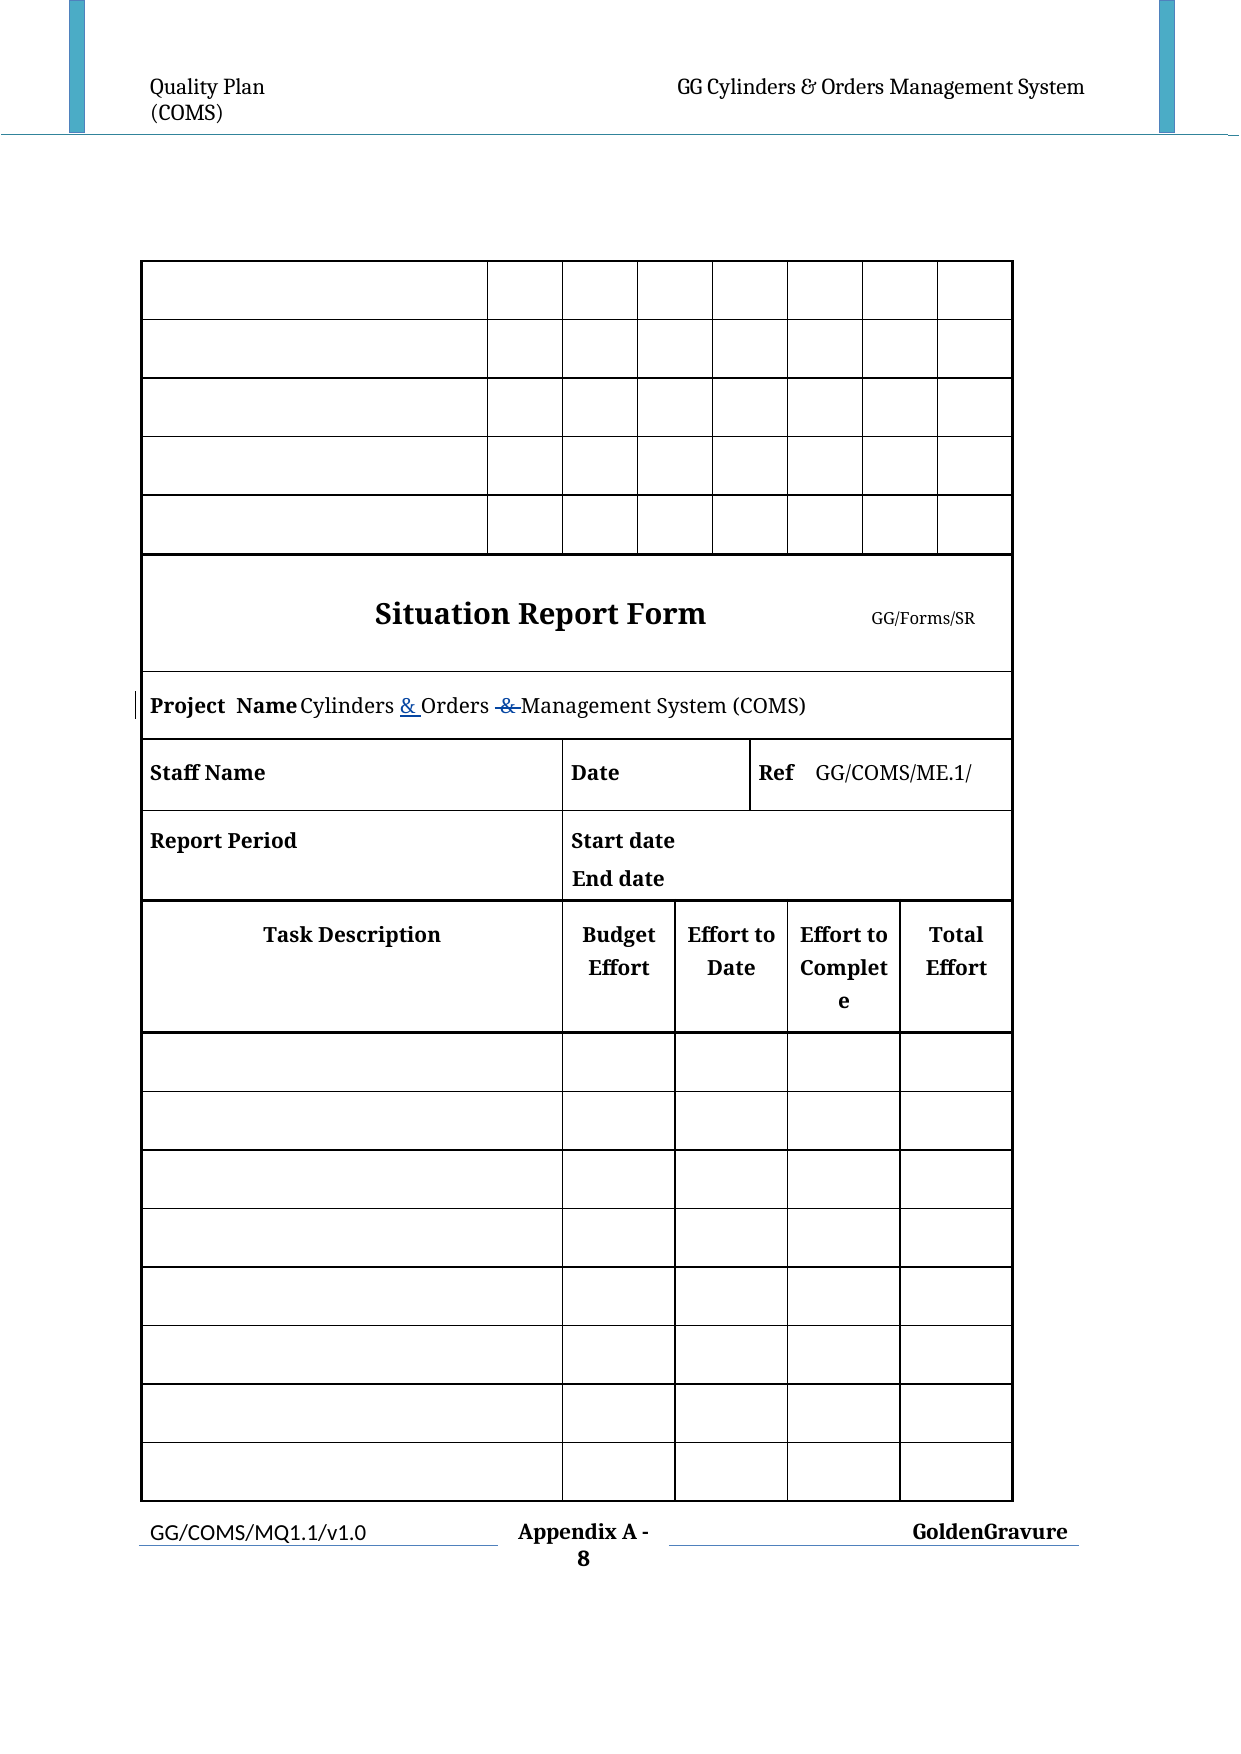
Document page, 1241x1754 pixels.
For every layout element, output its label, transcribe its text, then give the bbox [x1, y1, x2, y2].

table_cell [863, 262, 937, 319]
table_cell [788, 1151, 899, 1208]
table_cell [143, 1326, 562, 1383]
table_cell [638, 437, 712, 494]
table_cell [676, 1385, 787, 1442]
table_cell [863, 437, 937, 494]
table_cell Task Description [143, 902, 562, 1031]
table_cell [143, 262, 487, 319]
table_cell [713, 496, 787, 553]
table_cell [563, 262, 637, 319]
table_cell [901, 1385, 1011, 1442]
table_cell Budget Effort [563, 902, 674, 1031]
table_cell [788, 379, 862, 436]
table_cell [901, 1092, 1011, 1149]
table_cell [676, 1034, 787, 1091]
table_cell [788, 496, 862, 553]
table_cell [563, 1151, 674, 1208]
table_cell [713, 379, 787, 436]
table_cell [788, 1209, 899, 1266]
table_cell [788, 262, 862, 319]
table_cell [563, 1326, 674, 1383]
table_cell Total Effort [901, 902, 1011, 1031]
table_cell [143, 437, 487, 494]
table_cell [563, 1092, 674, 1149]
table_cell [788, 1092, 899, 1149]
table_cell Effort to Date [676, 902, 787, 1031]
table_cell [713, 262, 787, 319]
table_cell [563, 1268, 674, 1325]
table_cell [563, 320, 637, 377]
table_cell [143, 1443, 562, 1500]
table_cell Effort to Complete [788, 902, 899, 1031]
table_cell [901, 1268, 1011, 1325]
table_cell [143, 1151, 562, 1208]
table_cell [863, 379, 937, 436]
table_cell [901, 1209, 1011, 1266]
table_cell [901, 1151, 1011, 1208]
table_cell [638, 379, 712, 436]
table_cell [938, 320, 1011, 377]
table_cell [676, 1326, 787, 1383]
table_cell [638, 496, 712, 553]
table_cell [143, 1268, 562, 1325]
table_cell [638, 262, 712, 319]
table_cell Project Name Cylinders Orders Management System (COMS) [143, 672, 1011, 738]
table_cell [788, 1326, 899, 1383]
table_cell [713, 320, 787, 377]
table_cell [863, 496, 937, 553]
table_cell Situation Report Form GG/Forms/SR [143, 556, 1011, 671]
table_cell [563, 379, 637, 436]
table_cell [676, 1268, 787, 1325]
table_cell [143, 1209, 562, 1266]
table_cell Start date End date [563, 811, 1011, 899]
table_cell [938, 379, 1011, 436]
table_cell [788, 1034, 899, 1091]
table_cell [676, 1443, 787, 1500]
table_cell [563, 1385, 674, 1442]
table_cell [713, 437, 787, 494]
table_cell [938, 437, 1011, 494]
table_cell [563, 1209, 674, 1266]
table_cell [143, 1385, 562, 1442]
table_cell [488, 320, 562, 377]
table_cell [676, 1092, 787, 1149]
table_cell [901, 1443, 1011, 1500]
table_cell [788, 1385, 899, 1442]
table_cell Date [563, 740, 749, 809]
table_cell [788, 320, 862, 377]
table_cell [788, 1443, 899, 1500]
table_cell Report Period [143, 811, 562, 899]
table_cell [488, 437, 562, 494]
table_cell [143, 496, 487, 553]
table_cell [563, 1443, 674, 1500]
table_cell [488, 262, 562, 319]
table_cell [901, 1034, 1011, 1091]
table_cell [901, 1326, 1011, 1383]
table_cell [676, 1151, 787, 1208]
table_cell [788, 1268, 899, 1325]
table_cell [638, 320, 712, 377]
table_cell [563, 437, 637, 494]
table_cell [563, 1034, 674, 1091]
table_cell [788, 437, 862, 494]
table_cell [676, 1209, 787, 1266]
table_cell [488, 379, 562, 436]
table_cell Staff Name [143, 740, 562, 809]
table_cell [488, 496, 562, 553]
table_cell [938, 262, 1011, 319]
table_cell [143, 1092, 562, 1149]
table_cell Ref GG/COMS/ME.1/ [751, 740, 1011, 809]
table_cell [143, 379, 487, 436]
table_cell [563, 496, 637, 553]
table_cell [143, 320, 487, 377]
table_cell [863, 320, 937, 377]
table_cell [143, 1034, 562, 1091]
table_cell [938, 496, 1011, 553]
